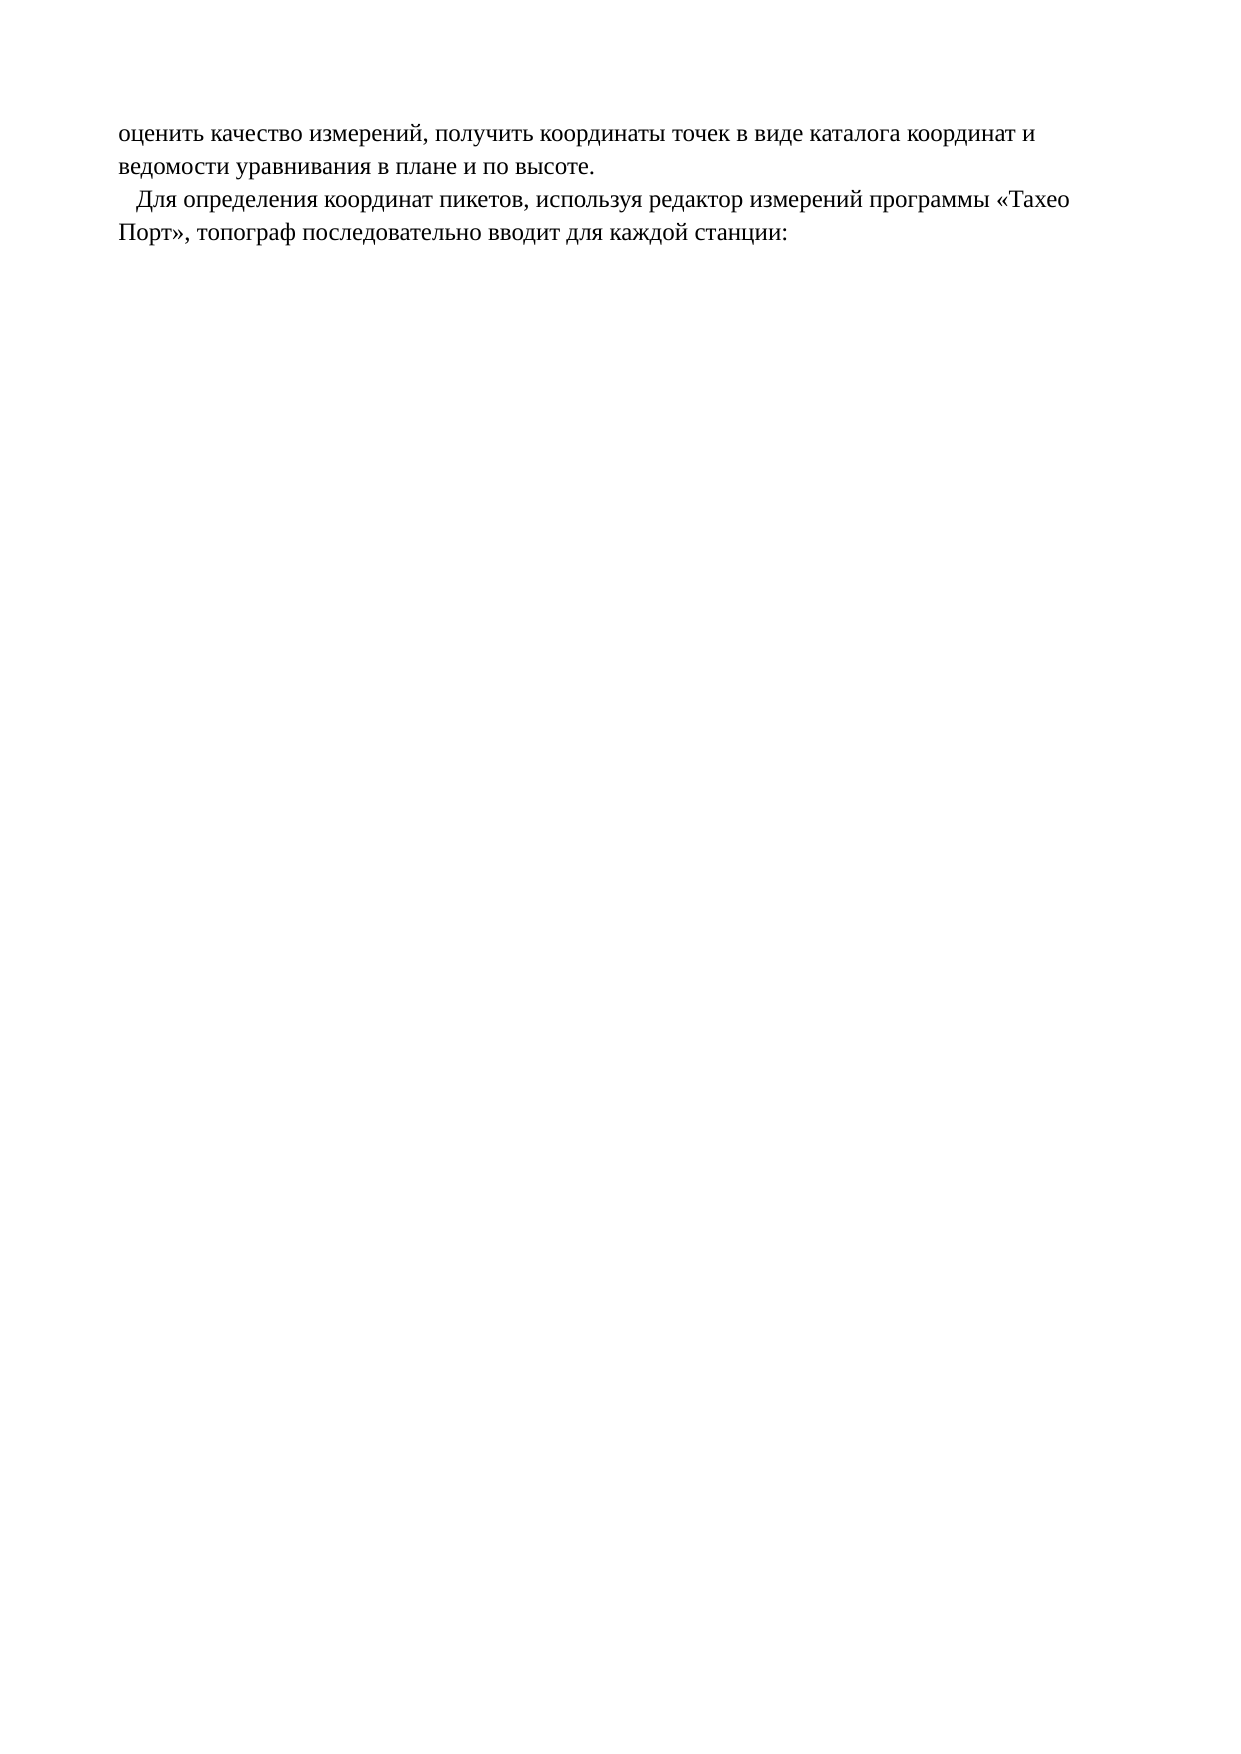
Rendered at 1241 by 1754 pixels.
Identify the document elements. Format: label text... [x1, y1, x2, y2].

text Для определения координат пикетов, используя редактор измерений программы «Тахео Порт», топограф последовательно вводит для каждой станции: [118, 184, 1122, 246]
